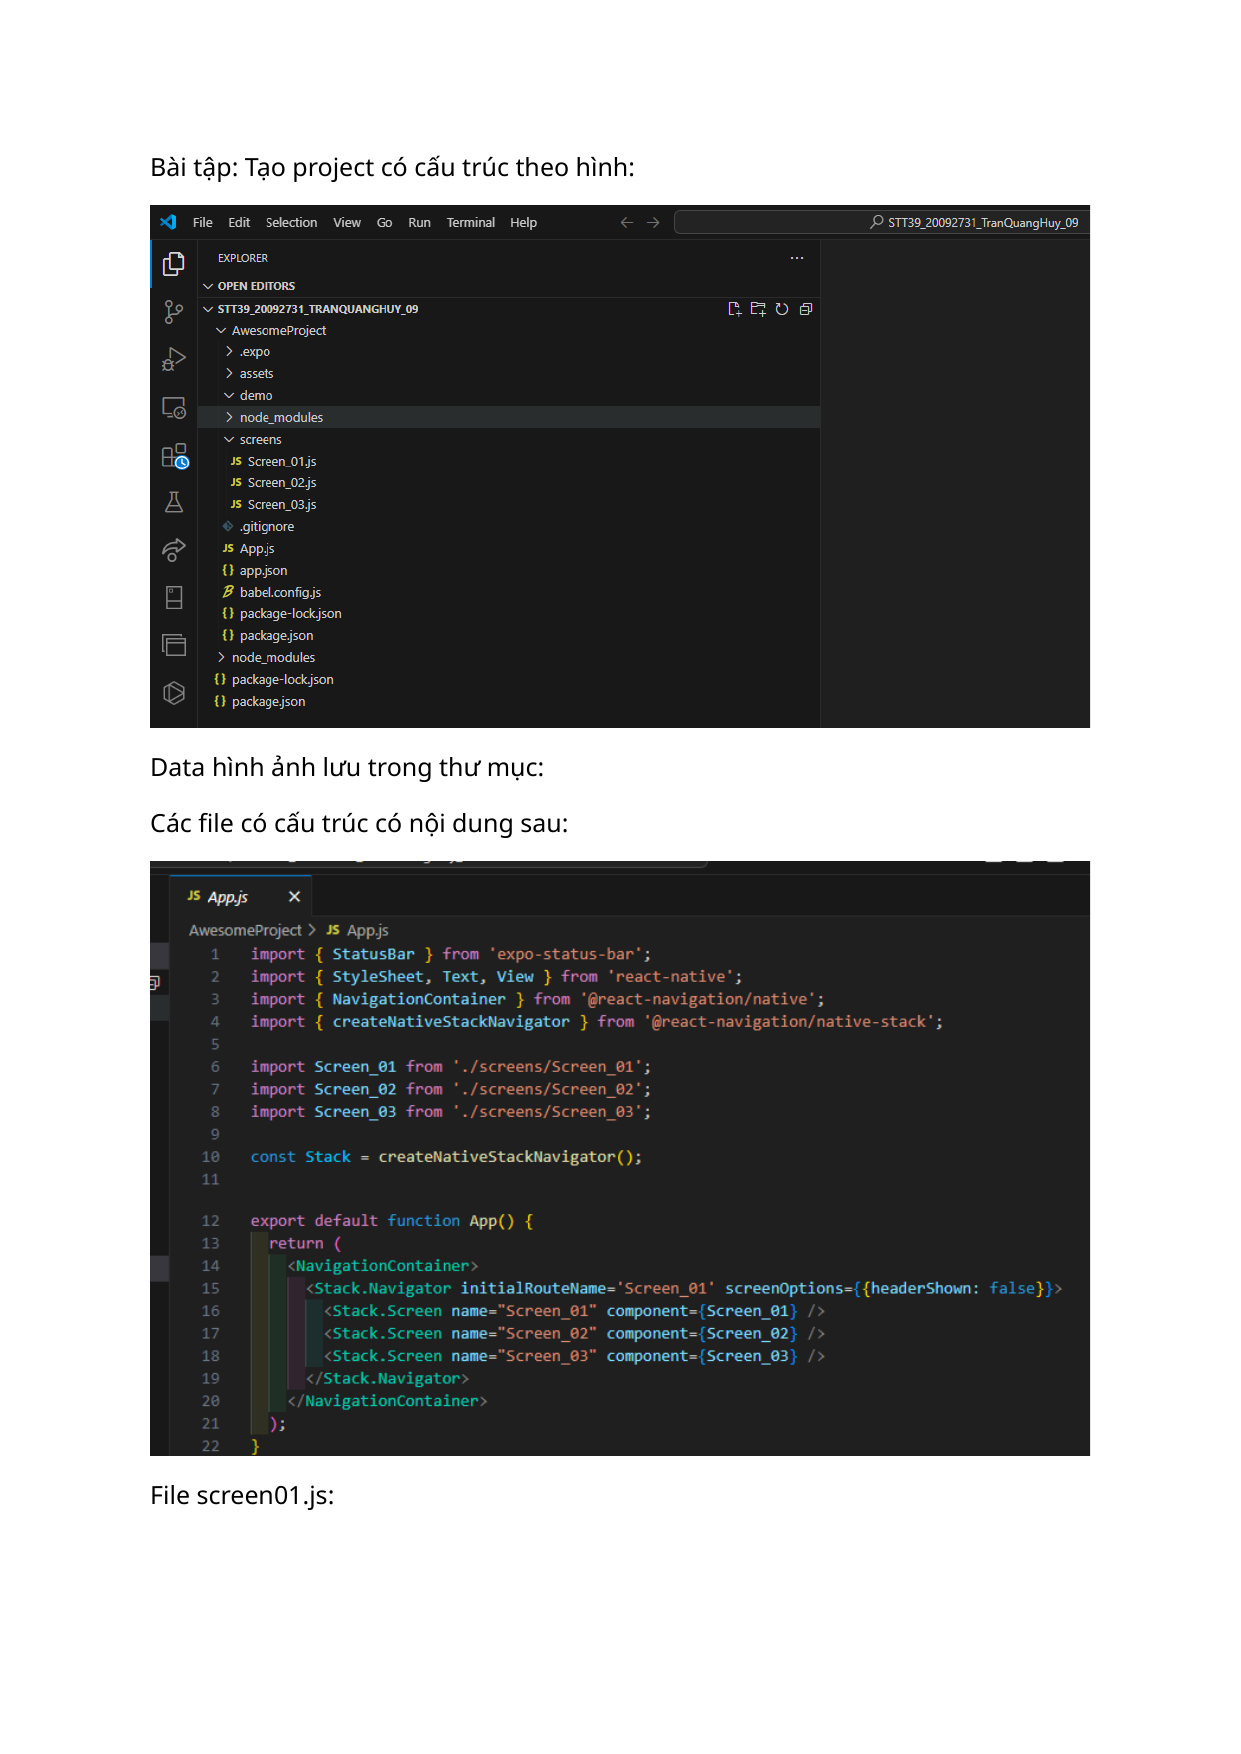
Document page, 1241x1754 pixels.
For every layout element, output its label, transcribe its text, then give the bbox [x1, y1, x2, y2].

text File screen01.js: [150, 1478, 1090, 1512]
text Các file có cấu trúc có nội dung sau: [150, 806, 1090, 839]
picture [150, 205, 1091, 728]
text Data hình ảnh lưu trong thư mục: [150, 750, 1090, 784]
text Bài tập: Tạo project có cấu trúc theo hình: [150, 150, 1090, 184]
picture [150, 861, 1091, 1456]
